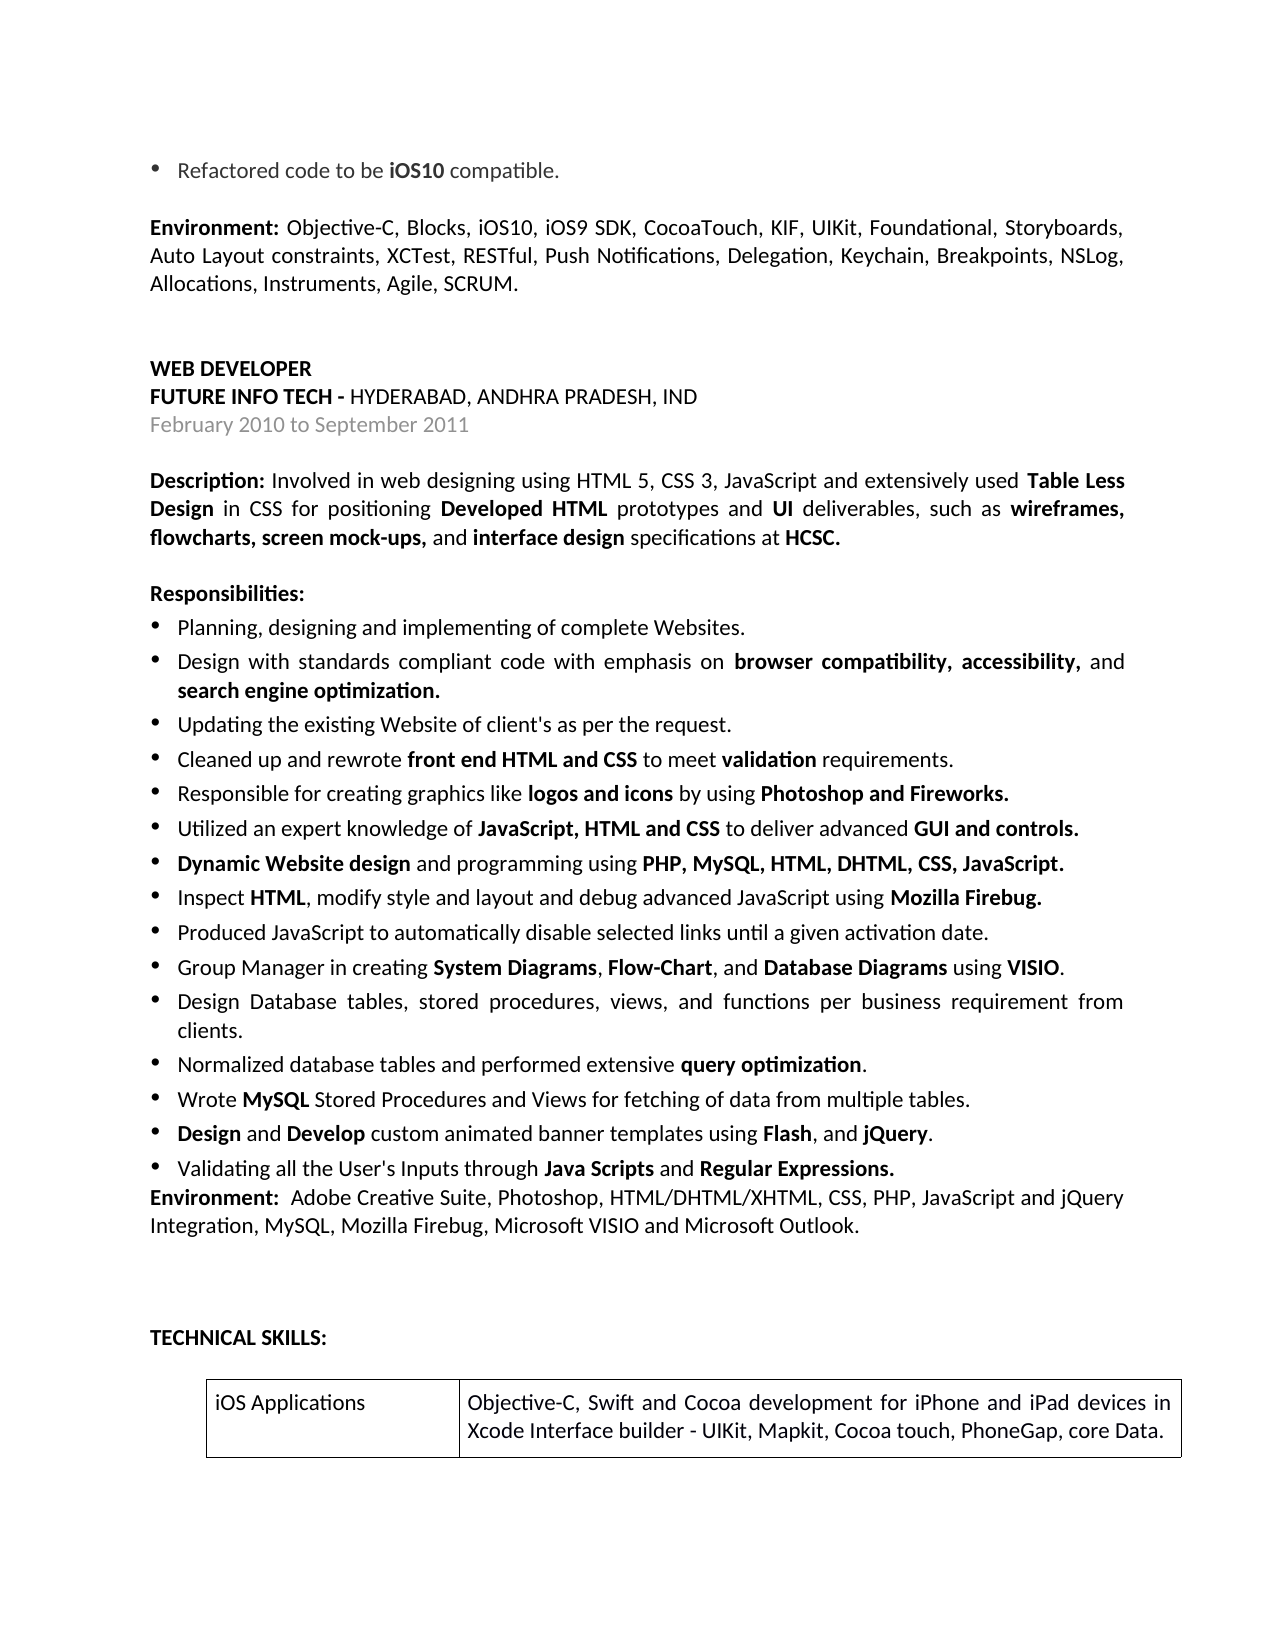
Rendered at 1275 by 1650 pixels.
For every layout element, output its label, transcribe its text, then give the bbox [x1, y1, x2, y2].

list Design with standards compliant code with emphasis on browser compatibility, accessibility, and search engine optimization. [150, 641, 1125, 704]
list Inspect HTML, modify style and layout and debug advanced JavaScript using Mozilla Firebug. [150, 877, 1125, 912]
list Validating all the User's Inputs through Java Scripts and Regular Expressions. [150, 1148, 1125, 1183]
list Wrote MySQL Stored Procedures and Views for fetching of data from multiple tables. [150, 1079, 1125, 1114]
list Planning, designing and implementing of complete Websites. [150, 607, 1125, 641]
list Cleaned up and rewrote front end HTML and CSS to meet validation requirements. [150, 739, 1125, 773]
list Utilized an expert knowledge of JavaScript, HTML and CSS to deliver advanced GUI and controls. [150, 808, 1125, 843]
text Description: Involved in web designing using HTML 5, CSS 3, JavaScript and extensively used Table Less Design in CSS for positioning Developed HTML prototypes and UI deliverables, such as wireframes, flowcharts, screen mock-ups, and interface design specifications at HCSC. [150, 467, 1125, 551]
list Normalized database tables and performed extensive query optimization. [150, 1044, 1125, 1079]
text FUTURE INFO TECH - HYDERABAD, ANDHRA PRADESH, IND [150, 382, 1125, 411]
text Responsibilities: [150, 579, 1125, 607]
table_header Objective-C, Swift and Cocoa development for iPhone and iPad devices in Xcode Interface builder - UIKit, Mapkit, Cocoa touch, PhoneGap, core Data. [460, 1380, 1181, 1457]
list Responsible for creating graphics like logos and icons by using Photoshop and Fireworks. [150, 773, 1125, 808]
list Produced JavaScript to automatically disable selected links until a given activation date. [150, 912, 1125, 947]
list Dynamic Website design and programming using PHP, MySQL, HTML, DHTML, CSS, JavaScript. [150, 843, 1125, 877]
text Environment: Objective-C, Blocks, iOS10, iOS9 SDK, CocoaTouch, KIF, UIKit, Foundational, Storyboards, Auto Layout constraints, XCTest, RESTful, Push Notifications, Delegation, Keychain, Breakpoints, NSLog, Allocations, Instruments, Agile, SCRUM. [150, 213, 1125, 297]
list Design Database tables, stored procedures, views, and functions per business requirement from clients. [150, 982, 1125, 1044]
list Group Manager in creating System Diagrams, Flow-Chart, and Database Diagrams using VISIO. [150, 947, 1125, 982]
text February 2010 to September 2011 [150, 411, 1125, 438]
list Updating the existing Website of client's as per the request. [150, 704, 1125, 739]
text TECHNICAL SKILLS: [150, 1323, 1125, 1351]
table_header iOS Applications [207, 1380, 459, 1457]
text WEB DEVELOPER [150, 354, 1125, 382]
list Refactored code to be iOS10 compatible. [150, 150, 1125, 185]
text Environment: Adobe Creative Suite, Photoshop, HTML/DHTML/XHTML, CSS, PHP, JavaScript and jQuery Integration, MySQL, Mozilla Firebug, Microsoft VISIO and Microsoft Outlook. [150, 1183, 1125, 1239]
list Design and Develop custom animated banner templates using Flash, and jQuery. [150, 1114, 1125, 1148]
